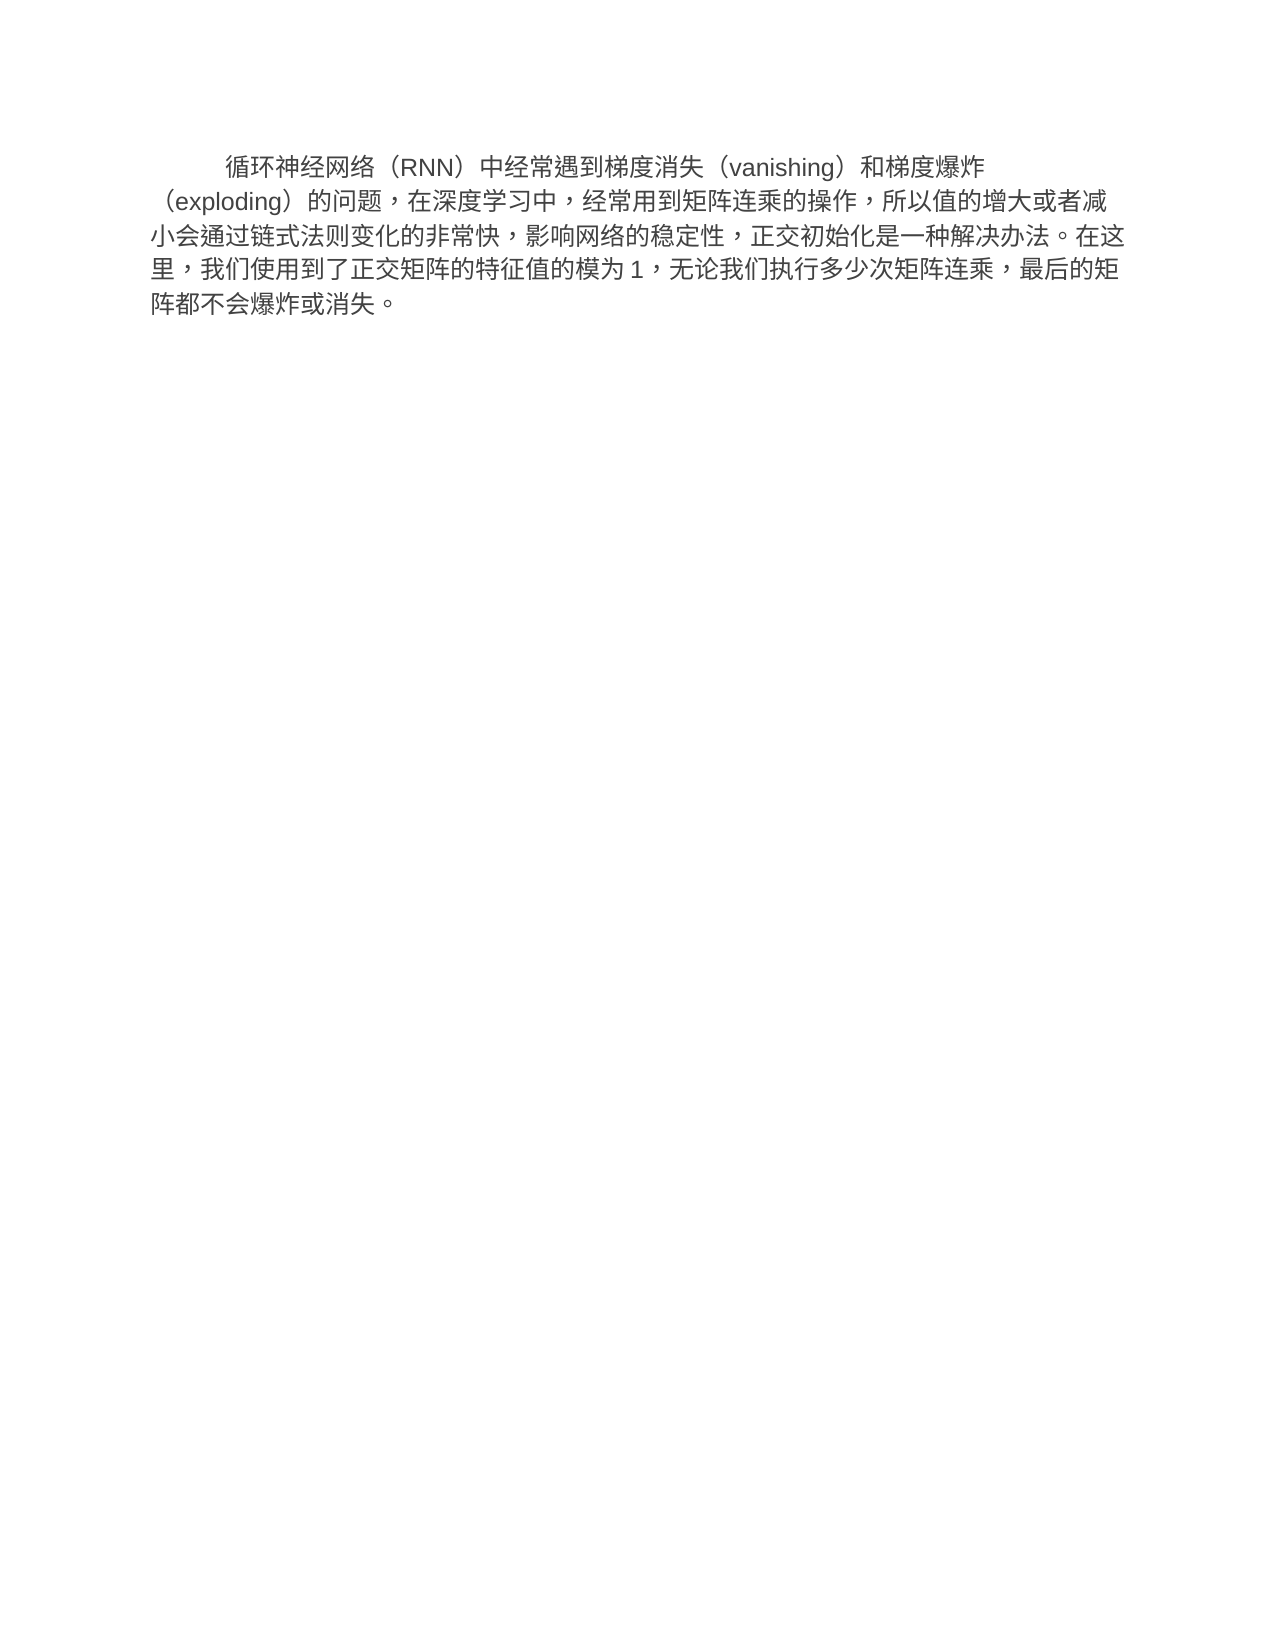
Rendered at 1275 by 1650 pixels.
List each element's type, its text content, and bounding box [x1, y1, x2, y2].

text 循环神经网络（RNN）中经常遇到梯度消失（vanishing）和梯度爆炸（exploding）的问题，在深度学习中，经常用到矩阵连乘的操作，所以值的增大或者减小会通过链式法则变化的非常快，影响网络的稳定性，正交初始化是一种解决办法。在这里，我们使用到了正交矩阵的特征值的模为1，无论我们执行多少次矩阵连乘，最后的矩阵都不会爆炸或消失。 [150, 150, 1125, 320]
